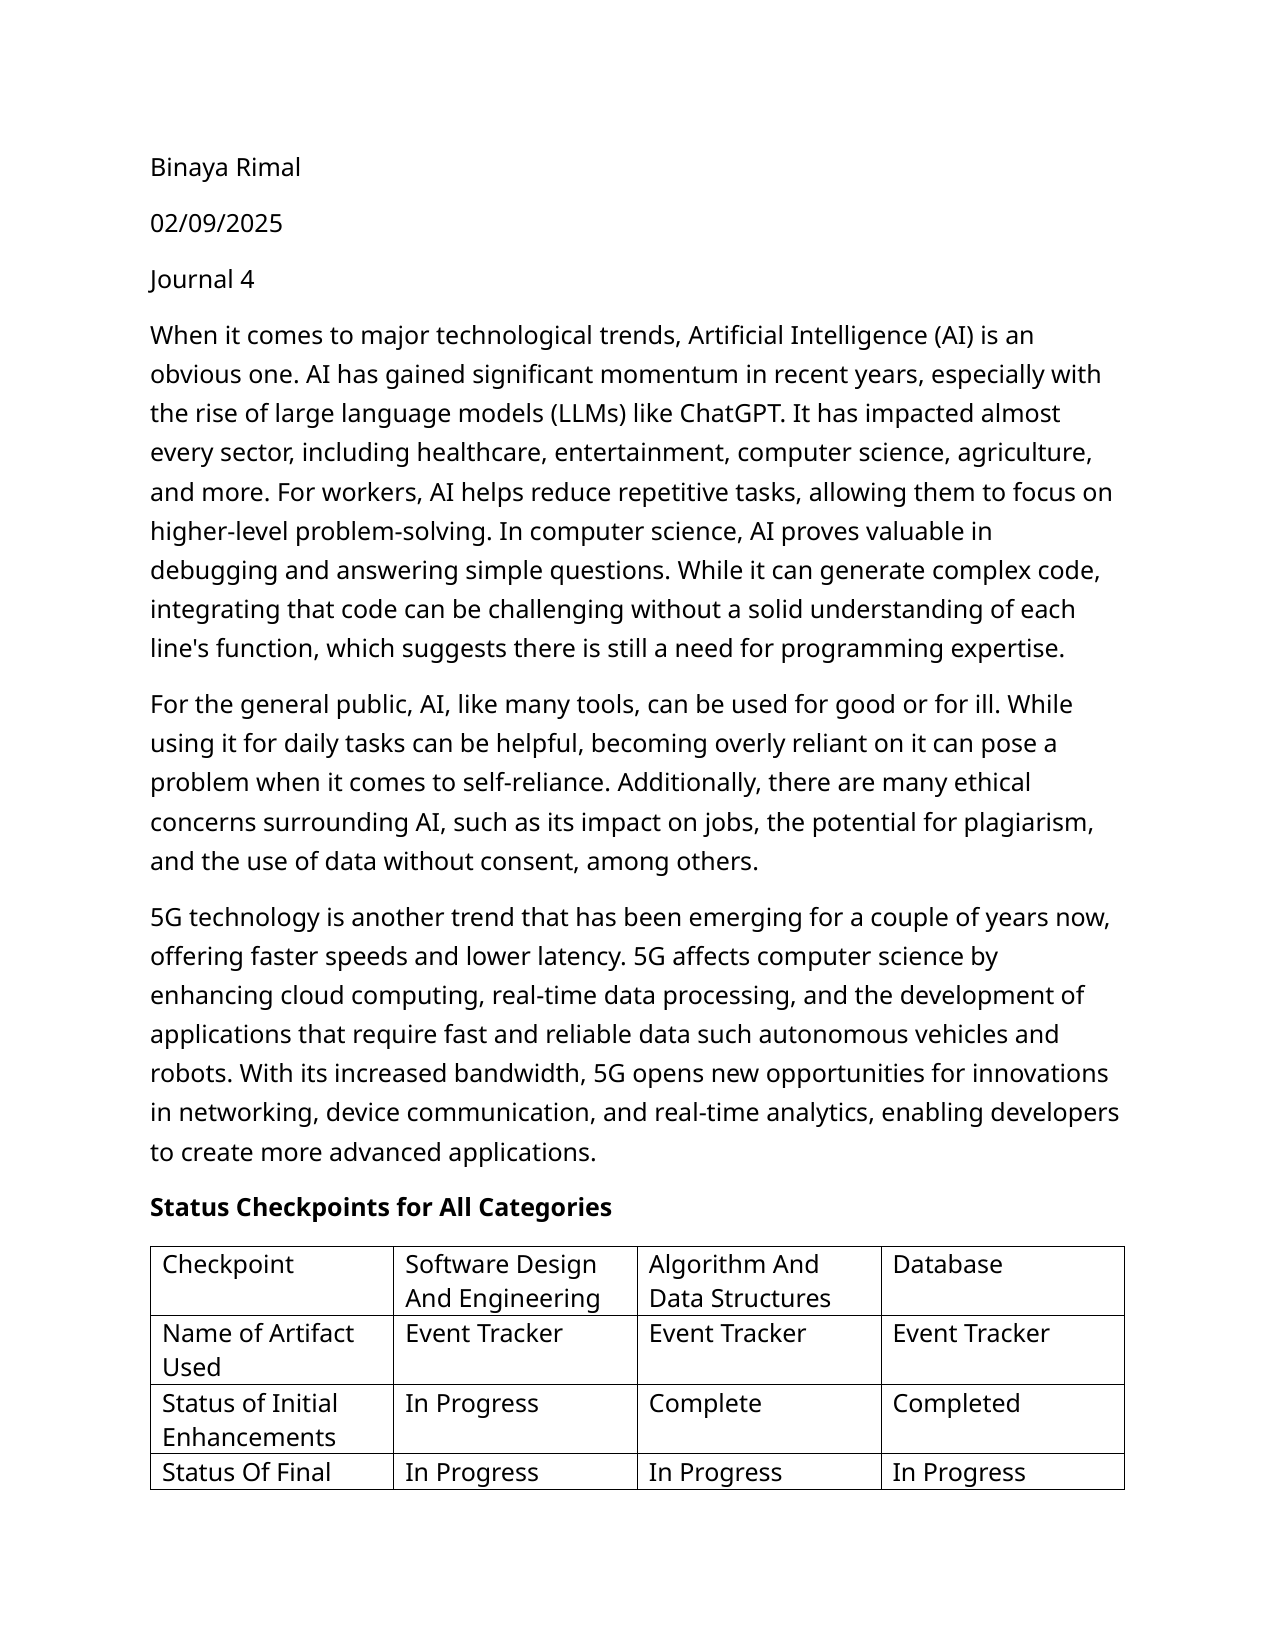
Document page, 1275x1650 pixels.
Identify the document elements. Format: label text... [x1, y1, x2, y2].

text Journal 4 [150, 262, 1125, 296]
table_cell Name of Artifact Used [151, 1316, 393, 1384]
table_cell In Progress [394, 1454, 637, 1488]
table_header Algorithm And Data Structures [638, 1247, 881, 1315]
table_cell Complete [638, 1385, 881, 1453]
table_cell Event Tracker [638, 1316, 881, 1384]
table_header Software Design And Engineering [394, 1247, 637, 1315]
text For the general public, AI, like many tools, can be used for good or for ill. While using it for daily tasks can be helpful, becoming overly reliant on it can pose a problem when it comes to self-reliance. Additionally, there are many ethical concerns surrounding AI, such as its impact on jobs, the potential for plagiarism, and the use of data without consent, among others. [150, 687, 1125, 877]
table_cell In Progress [638, 1454, 881, 1488]
text Binaya Rimal [150, 150, 1125, 184]
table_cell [151, 1454, 393, 1488]
table_cell In Progress [882, 1454, 1124, 1488]
table_cell Event Tracker [394, 1316, 637, 1384]
table_cell Status of Initial Enhancements [151, 1385, 393, 1453]
text When it comes to major technological trends, Artificial Intelligence (AI) is an obvious one. AI has gained significant momentum in recent years, especially with the rise of large language models (LLMs) like ChatGPT. It has impacted almost every sector, including healthcare, entertainment, computer science, agriculture, and more. For workers, AI helps reduce repetitive tasks, allowing them to focus on higher-level problem-solving. In computer science, AI proves valuable in debugging and answering simple questions. While it can generate complex code, integrating that code can be challenging without a solid understanding of each line's function, which suggests there is still a need for programming expertise. [150, 317, 1125, 665]
text 5G technology is another trend that has been emerging for a couple of years now, offering faster speeds and lower latency. 5G affects computer science by enhancing cloud computing, real-time data processing, and the development of applications that require fast and reliable data such autonomous vehicles and robots. With its increased bandwidth, 5G opens new opportunities for innovations in networking, device communication, and real-time analytics, enabling developers to create more advanced applications. [150, 899, 1125, 1168]
table_header Database [882, 1247, 1124, 1315]
table_cell In Progress [394, 1385, 637, 1453]
text Status Checkpoints for All Categories [150, 1190, 1125, 1224]
table_header Checkpoint [151, 1247, 393, 1315]
text 02/09/2025 [150, 206, 1125, 240]
table_cell Event Tracker [882, 1316, 1124, 1384]
table_cell Completed [882, 1385, 1124, 1453]
